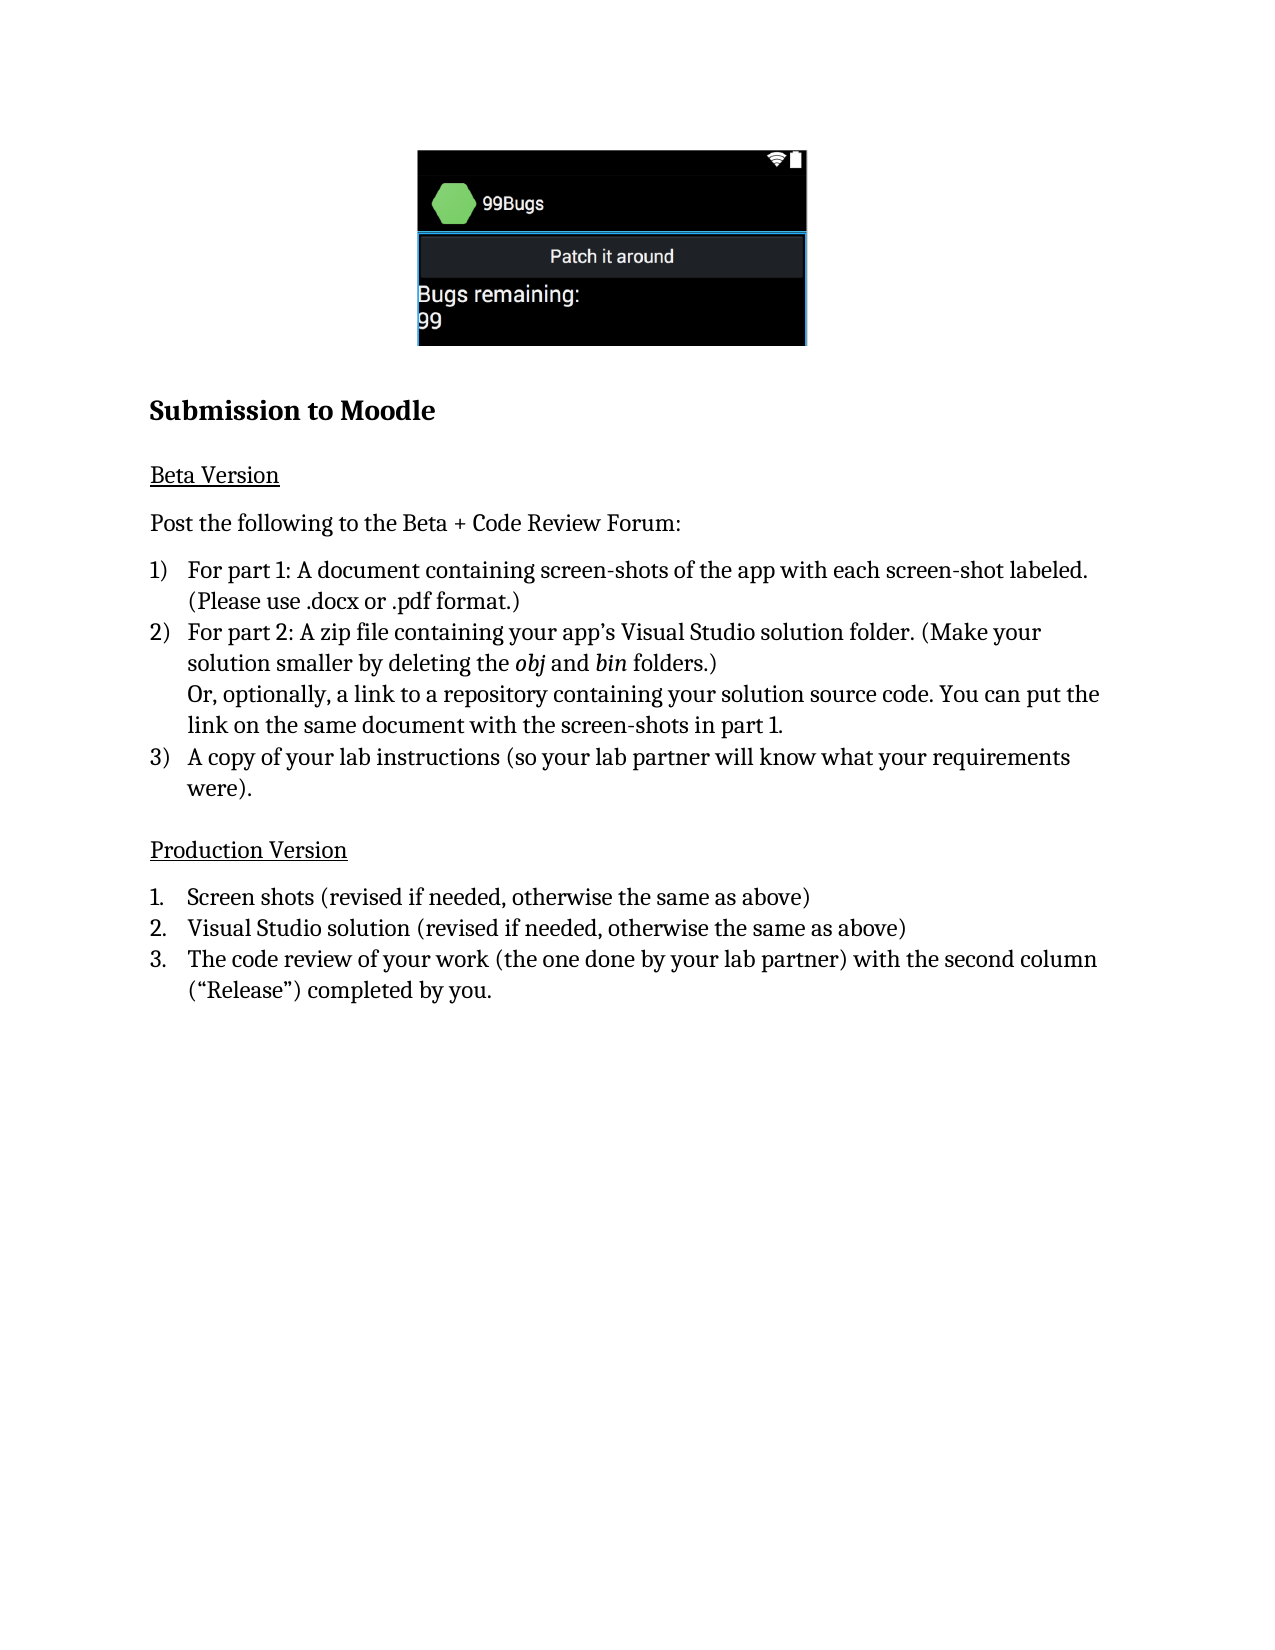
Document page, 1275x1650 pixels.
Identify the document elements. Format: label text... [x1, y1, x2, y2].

list Screen shots (revised if needed, otherwise the same as above) [150, 883, 1125, 912]
text Beta Version [150, 461, 1125, 489]
text Production Version [150, 836, 1125, 864]
list For part 2: A zip file containing your app’s Visual Studio solution folder. (Make your solution smaller by deleting the obj and bin folders.) Or, optionally, a link to a repository containing your solution source code. You can put the link on the same document with the screen-shots in part 1. [150, 618, 1125, 740]
list The code review of your work (the one done by your lab partner) with the second column (“Release”) completed by you. [150, 945, 1125, 1005]
picture [417, 150, 808, 346]
list For part 1: A document containing screen-shots of the app with each screen-shot labeled. (Please use .docx or .pdf format.) [150, 556, 1125, 616]
text Post the following to the Beta + Code Review Forum: [150, 508, 1125, 537]
text Submission to Moodle [150, 394, 1125, 427]
list Visual Studio solution (revised if needed, otherwise the same as above) [150, 914, 1125, 943]
list A copy of your lab instructions (so your lab partner will know what your requirements were). [150, 742, 1125, 802]
